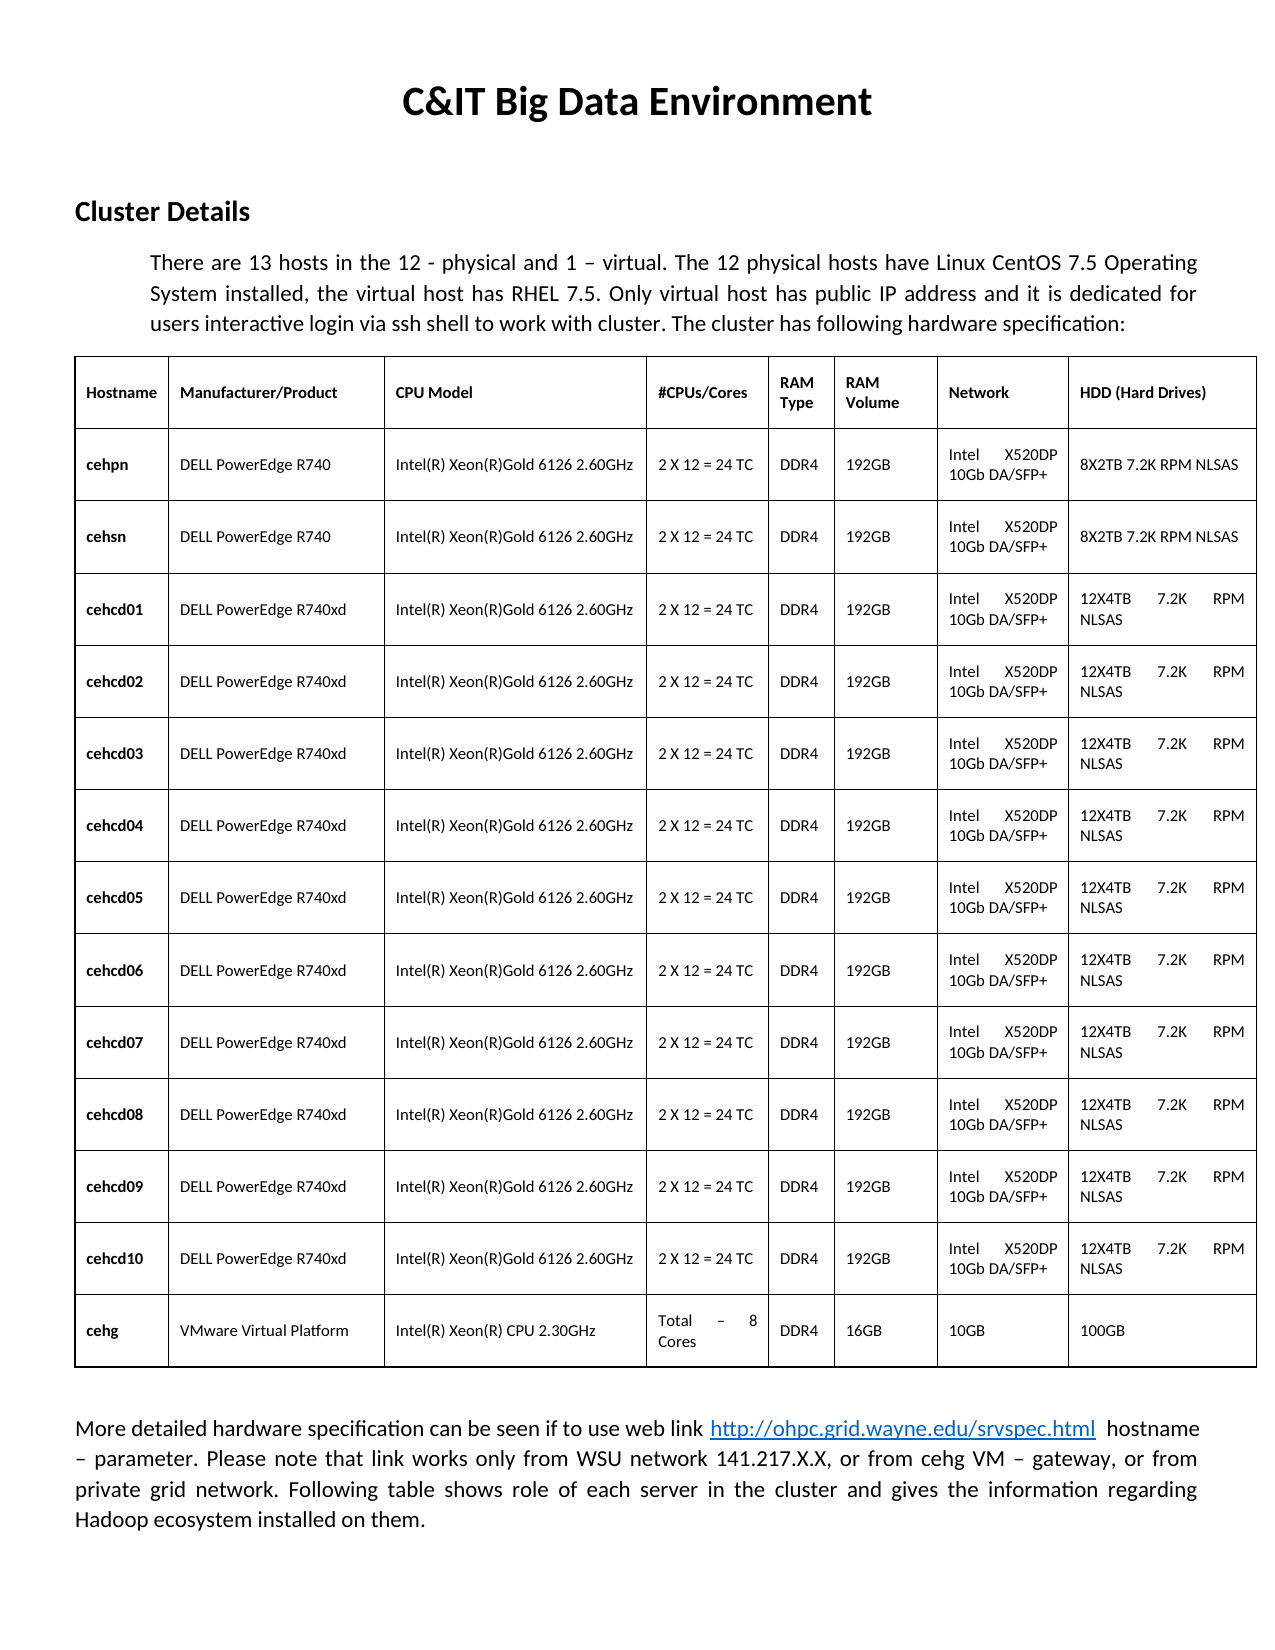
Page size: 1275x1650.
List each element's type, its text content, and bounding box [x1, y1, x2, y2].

table_cell DELL PowerEdge R740xd [169, 574, 384, 644]
table_cell 192GB [835, 501, 937, 572]
table_cell cehcd08 [76, 1079, 168, 1150]
table_cell DELL PowerEdge R740 [169, 501, 384, 572]
table_cell DDR4 [769, 646, 834, 717]
table_cell Intel(R) Xeon(R)Gold 6126 2.60GHz [385, 1223, 646, 1294]
table_cell 2 X 12 = 24 TC [647, 1079, 768, 1150]
table_cell cehcd10 [76, 1223, 168, 1294]
table_cell 2 X 12 = 24 TC [647, 790, 768, 861]
table_cell 2 X 12 = 24 TC [647, 501, 768, 572]
table_cell Intel X520DP 10Gb DA/SFP+ [938, 574, 1068, 644]
text Cluster Details [75, 193, 1200, 229]
table_cell cehcd03 [76, 718, 168, 789]
table_cell Intel X520DP 10Gb DA/SFP+ [938, 429, 1068, 500]
table_cell cehcd01 [76, 574, 168, 644]
table_cell DELL PowerEdge R740xd [169, 1007, 384, 1078]
text C&IT Big Data Environment [75, 75, 1200, 126]
table_cell DDR4 [769, 1079, 834, 1150]
table_cell 8X2TB 7.2K RPM NLSAS [1069, 501, 1256, 572]
table_cell Intel X520DP 10Gb DA/SFP+ [938, 501, 1068, 572]
table_cell DELL PowerEdge R740xd [169, 862, 384, 933]
table_cell Intel(R) Xeon(R)Gold 6126 2.60GHz [385, 574, 646, 644]
table_cell 12X4TB 7.2K RPM NLSAS [1069, 574, 1256, 644]
table_cell 12X4TB 7.2K RPM NLSAS [1069, 862, 1256, 933]
table_cell cehcd06 [76, 934, 168, 1006]
table_cell 2 X 12 = 24 TC [647, 574, 768, 644]
table_cell DELL PowerEdge R740xd [169, 646, 384, 717]
table_cell Intel X520DP 10Gb DA/SFP+ [938, 790, 1068, 861]
table_cell DELL PowerEdge R740xd [169, 1151, 384, 1222]
table_cell cehcd09 [76, 1151, 168, 1222]
table_cell 192GB [835, 934, 937, 1006]
table_cell DELL PowerEdge R740xd [169, 790, 384, 861]
table_cell DELL PowerEdge R740 [169, 429, 384, 500]
table_cell 192GB [835, 1151, 937, 1222]
table_cell cehsn [76, 501, 168, 572]
table_cell 12X4TB 7.2K RPM NLSAS [1069, 1007, 1256, 1078]
table_cell DDR4 [769, 1223, 834, 1294]
table_cell 12X4TB 7.2K RPM NLSAS [1069, 1079, 1256, 1150]
table_cell 10GB [938, 1295, 1068, 1366]
table_cell DDR4 [769, 429, 834, 500]
table_cell Intel X520DP 10Gb DA/SFP+ [938, 1079, 1068, 1150]
table_cell 12X4TB 7.2K RPM NLSAS [1069, 1151, 1256, 1222]
table_header Hostname [76, 357, 168, 428]
table_cell Intel X520DP 10Gb DA/SFP+ [938, 934, 1068, 1006]
table_cell Intel X520DP 10Gb DA/SFP+ [938, 1007, 1068, 1078]
table_cell cehcd04 [76, 790, 168, 861]
table_cell cehpn [76, 429, 168, 500]
table_cell Intel X520DP 10Gb DA/SFP+ [938, 718, 1068, 789]
table_cell cehcd07 [76, 1007, 168, 1078]
table_cell Total – 8 Cores [647, 1295, 768, 1366]
table_cell Intel(R) Xeon(R)Gold 6126 2.60GHz [385, 862, 646, 933]
table_cell 192GB [835, 574, 937, 644]
table_header RAM Volume [835, 357, 937, 428]
table_cell Intel(R) Xeon(R)Gold 6126 2.60GHz [385, 1151, 646, 1222]
table_cell 192GB [835, 1007, 937, 1078]
table_header RAM Type [769, 357, 834, 428]
table_cell DDR4 [769, 718, 834, 789]
table_cell DELL PowerEdge R740xd [169, 1223, 384, 1294]
table_cell Intel X520DP 10Gb DA/SFP+ [938, 1151, 1068, 1222]
table_cell DDR4 [769, 1007, 834, 1078]
table_cell 2 X 12 = 24 TC [647, 862, 768, 933]
table_cell 192GB [835, 1223, 937, 1294]
table_cell VMware Virtual Platform [169, 1295, 384, 1366]
table_cell Intel(R) Xeon(R)Gold 6126 2.60GHz [385, 790, 646, 861]
table_cell 12X4TB 7.2K RPM NLSAS [1069, 718, 1256, 789]
table_header Manufacturer/Product [169, 357, 384, 428]
table_header #CPUs/Cores [647, 357, 768, 428]
table_cell cehcd05 [76, 862, 168, 933]
table_cell 192GB [835, 790, 937, 861]
table_cell Intel(R) Xeon(R)Gold 6126 2.60GHz [385, 501, 646, 572]
table_cell DDR4 [769, 934, 834, 1006]
table_cell Intel(R) Xeon(R)Gold 6126 2.60GHz [385, 934, 646, 1006]
table_cell 12X4TB 7.2K RPM NLSAS [1069, 934, 1256, 1006]
table_cell 2 X 12 = 24 TC [647, 1223, 768, 1294]
table_cell Intel X520DP 10Gb DA/SFP+ [938, 646, 1068, 717]
table_cell DELL PowerEdge R740xd [169, 718, 384, 789]
table_cell 12X4TB 7.2K RPM NLSAS [1069, 790, 1256, 861]
table_cell 192GB [835, 429, 937, 500]
table_cell Intel(R) Xeon(R)Gold 6126 2.60GHz [385, 1079, 646, 1150]
table_cell 2 X 12 = 24 TC [647, 1151, 768, 1222]
table_cell Intel(R) Xeon(R)Gold 6126 2.60GHz [385, 1007, 646, 1078]
table_cell Intel(R) Xeon(R)Gold 6126 2.60GHz [385, 646, 646, 717]
table_cell DDR4 [769, 1151, 834, 1222]
table_cell 2 X 12 = 24 TC [647, 1007, 768, 1078]
table_cell 2 X 12 = 24 TC [647, 429, 768, 500]
table_cell DDR4 [769, 1295, 834, 1366]
table_cell 192GB [835, 718, 937, 789]
table_cell DDR4 [769, 501, 834, 572]
table_cell DELL PowerEdge R740xd [169, 1079, 384, 1150]
table_cell 2 X 12 = 24 TC [647, 934, 768, 1006]
table_cell Intel X520DP 10Gb DA/SFP+ [938, 862, 1068, 933]
table_header HDD (Hard Drives) [1069, 357, 1256, 428]
table_cell 192GB [835, 862, 937, 933]
table_header Network [938, 357, 1068, 428]
table_cell cehg [76, 1295, 168, 1366]
table_cell Intel(R) Xeon(R)Gold 6126 2.60GHz [385, 429, 646, 500]
table_cell DELL PowerEdge R740xd [169, 934, 384, 1006]
table_cell Intel(R) Xeon(R) CPU 2.30GHz [385, 1295, 646, 1366]
table_cell 192GB [835, 1079, 937, 1150]
table_cell Intel(R) Xeon(R)Gold 6126 2.60GHz [385, 718, 646, 789]
table_cell 2 X 12 = 24 TC [647, 646, 768, 717]
table_cell cehcd02 [76, 646, 168, 717]
table_cell 12X4TB 7.2K RPM NLSAS [1069, 646, 1256, 717]
table_cell 12X4TB 7.2K RPM NLSAS [1069, 1223, 1256, 1294]
text More detailed hardware specification can be seen if to use web link http://ohpc.grid.wayne.edu/srvspec.html hostname – parameter. Please note that link works only from WSU network 141.217.X.X, or from cehg VM – gateway, or from private grid network. Following table shows role of each server in the cluster and gives the information regarding Hadoop ecosystem installed on them. [75, 1414, 1200, 1533]
table_cell 100GB [1069, 1295, 1256, 1366]
table_header CPU Model [385, 357, 646, 428]
table_cell 16GB [835, 1295, 937, 1366]
table_cell 192GB [835, 646, 937, 717]
table_cell DDR4 [769, 862, 834, 933]
table_cell DDR4 [769, 790, 834, 861]
table_cell DDR4 [769, 574, 834, 644]
table_cell 2 X 12 = 24 TC [647, 718, 768, 789]
table_cell 8X2TB 7.2K RPM NLSAS [1069, 429, 1256, 500]
text There are 13 hosts in the 12 - physical and 1 – virtual. The 12 physical hosts have Linux CentOS 7.5 Operating System installed, the virtual host has RHEL 7.5. Only virtual host has public IP address and it is dedicated for users interactive login via ssh shell to work with cluster. The cluster has following hardware specification: [150, 248, 1200, 337]
table_cell Intel X520DP 10Gb DA/SFP+ [938, 1223, 1068, 1294]
